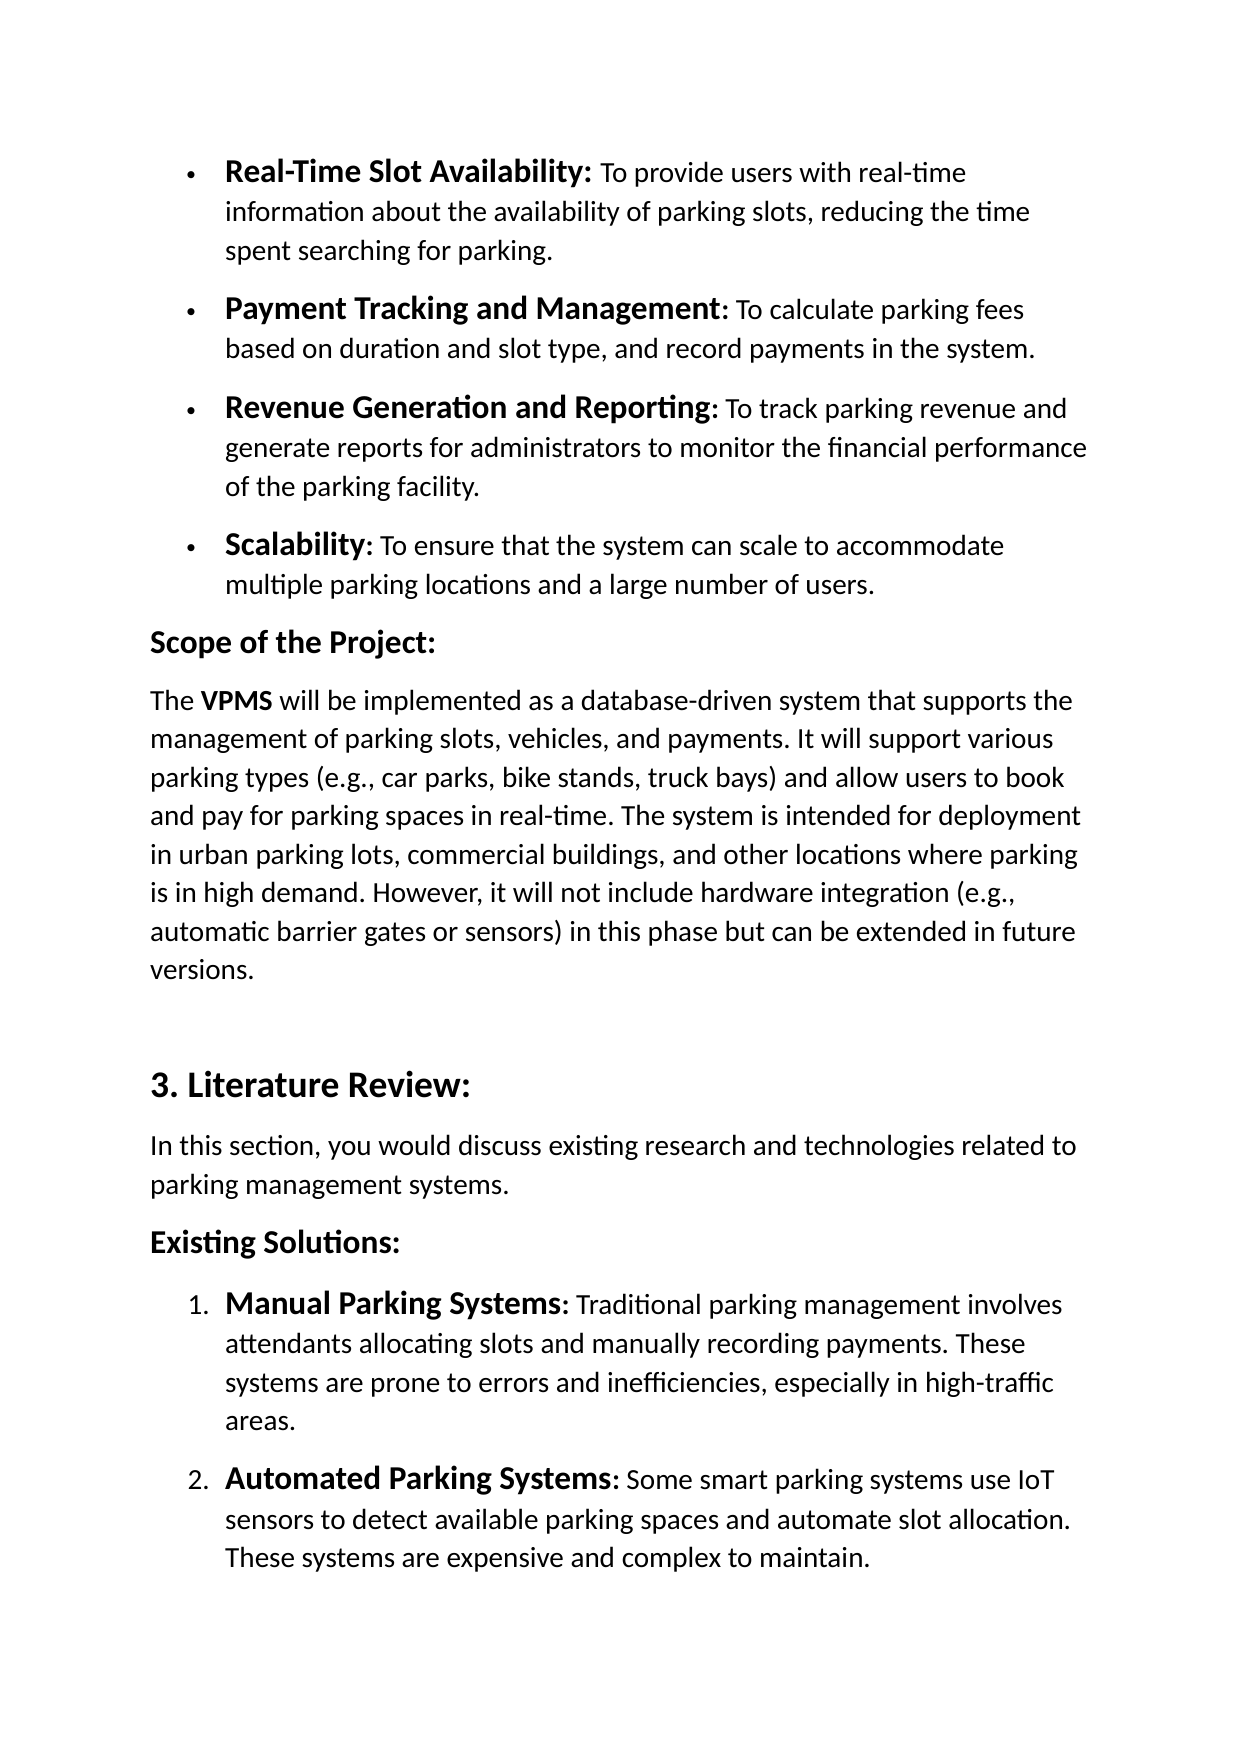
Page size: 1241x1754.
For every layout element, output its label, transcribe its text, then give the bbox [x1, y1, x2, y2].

list Manual Parking Systems: Traditional parking management involves attendants allocating slots and manually recording payments. These systems are prone to errors and inefficiencies, especially in high-traffic areas. [187, 1282, 1090, 1438]
text In this section, you would discuss existing research and technologies related to parking management systems. [150, 1127, 1090, 1202]
text 3. Literature Review: [150, 1061, 1090, 1107]
text The VPMS will be implemented as a database-driven system that supports the management of parking slots, vehicles, and payments. It will support various parking types (e.g., car parks, bike stands, truck bays) and allow users to book and pay for parking spaces in real-time. The system is intended for deployment in urban parking lots, commercial buildings, and other locations where parking is in high demand. However, it will not include hardware integration (e.g., automatic barrier gates or sensors) in this phase but can be extended in future versions. [150, 682, 1090, 987]
list Revenue Generation and Reporting: To track parking revenue and generate reports for administrators to monitor the financial performance of the parking facility. [187, 386, 1090, 503]
text Existing Solutions: [150, 1221, 1090, 1262]
list Automated Parking Systems: Some smart parking systems use IoT sensors to detect available parking spaces and automate slot allocation. These systems are expensive and complex to maintain. [187, 1457, 1090, 1575]
list Payment Tracking and Management: To calculate parking fees based on duration and slot type, and record payments in the system. [187, 287, 1090, 366]
list Real-Time Slot Availability: To provide users with real-time information about the availability of parking slots, reducing the time spent searching for parking. [187, 150, 1090, 268]
text Scope of the Project: [150, 621, 1090, 662]
list Scalability: To ensure that the system can scale to accommodate multiple parking locations and a large number of users. [187, 523, 1090, 602]
